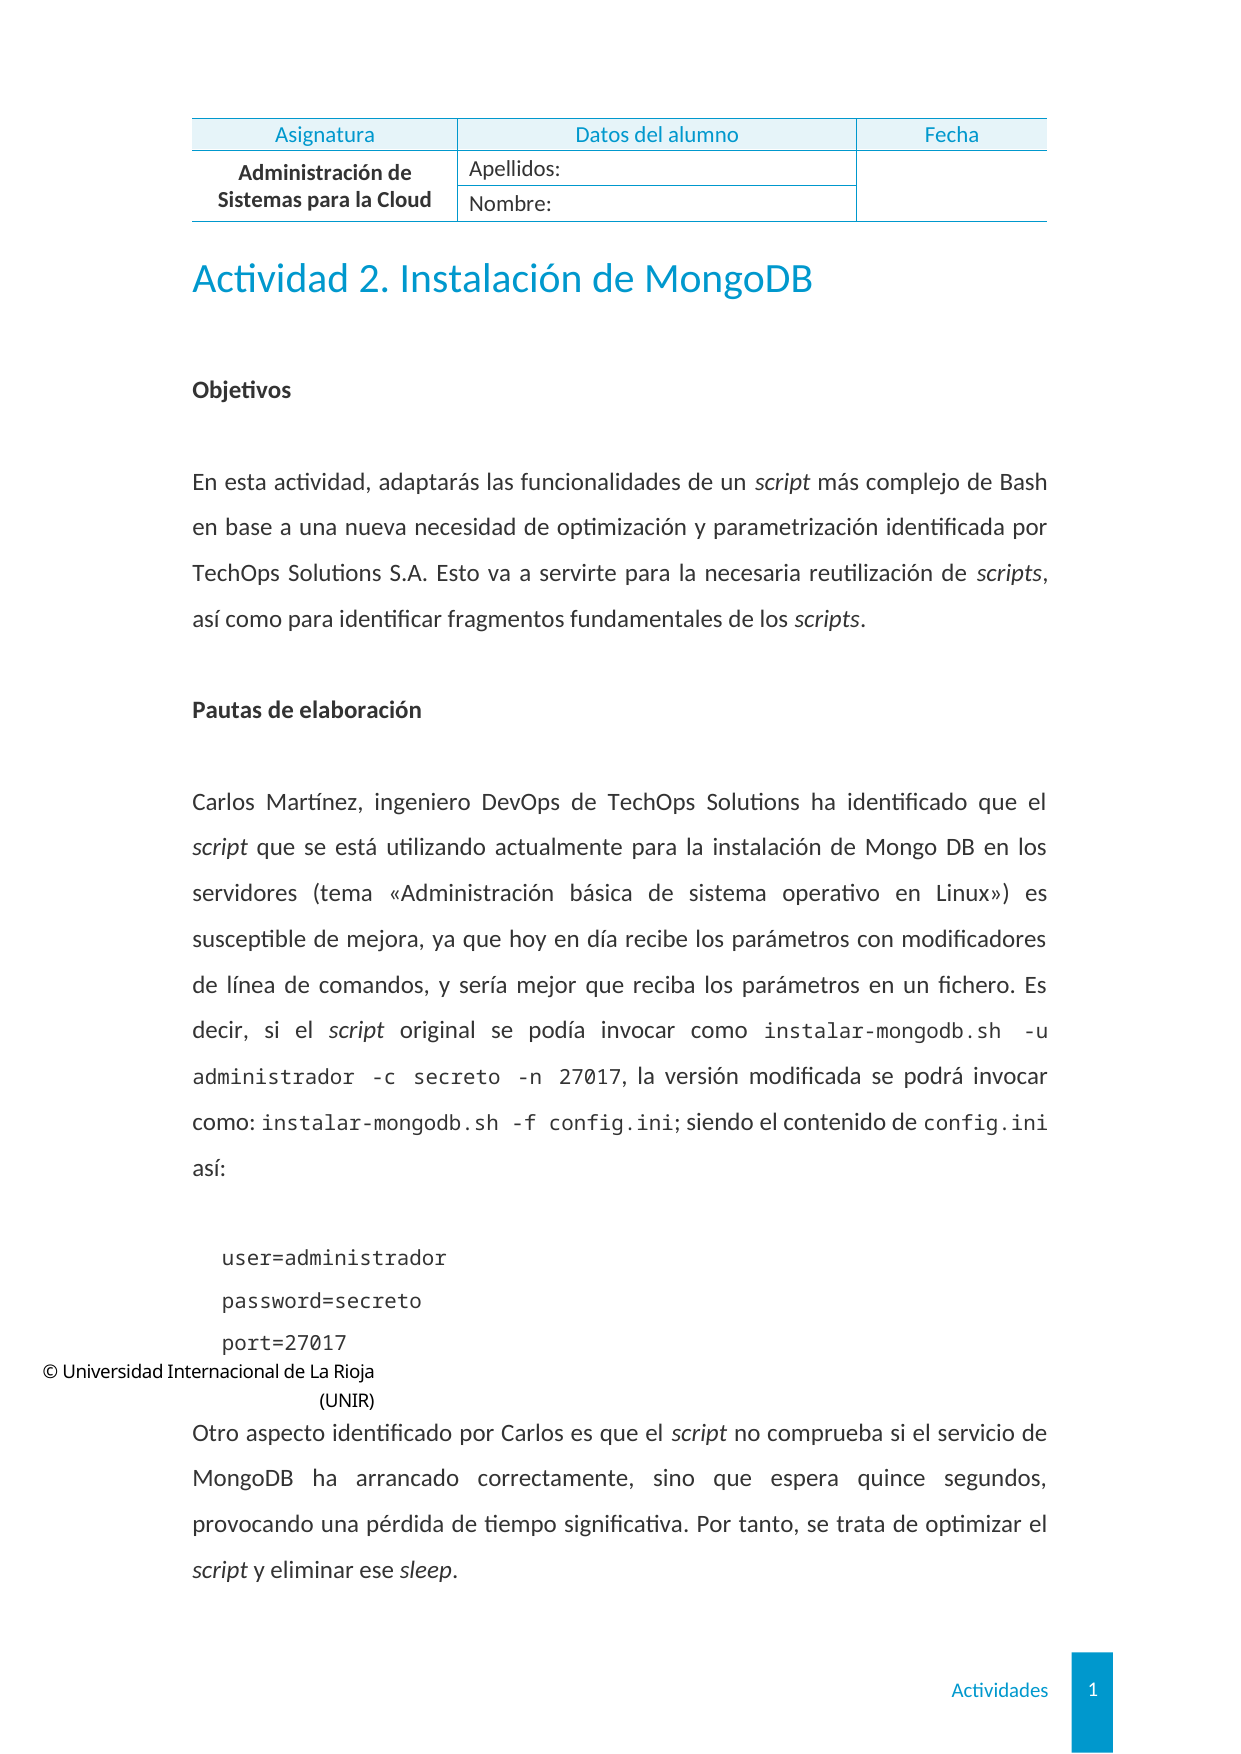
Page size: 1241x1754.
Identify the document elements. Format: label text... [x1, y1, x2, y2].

text Pautas de elaboración [192, 694, 1048, 725]
text user=administrador [222, 1243, 1048, 1272]
text En esta actividad, adaptarás las funcionalidades de un script más complejo de Bash en base a una nueva necesidad de optimización y parametrización identificada por TechOps Solutions S.A. Esto va a servirte para la necesaria reutilización de scripts, así como para identificar fragmentos fundamentales de los scripts. [192, 466, 1048, 633]
text Objetivos [192, 374, 1048, 405]
text Otro aspecto identificado por Carlos es que el script no comprueba si el servicio de MongoDB ha arrancado correctamente, sino que espera quince segundos, provocando una pérdida de tiempo significativa. Por tanto, se trata de optimizar el script y eliminar ese sleep. [192, 1417, 1048, 1584]
text Actividad 2. Instalación de MongoDB [192, 252, 1048, 303]
text port=27017 [222, 1328, 1048, 1357]
text password=secreto [222, 1286, 1048, 1314]
text Carlos Martínez, ingeniero DevOps de TechOps Solutions ha identificado que el script que se está utilizando actualmente para la instalación de Mongo DB en los servidores (tema «Administración básica de sistema operativo en Linux») es susceptible de mejora, ya que hoy en día recibe los parámetros con modificadores de línea de comandos, y sería mejor que reciba los parámetros en un fichero. Es decir, si el script original se podía invocar como instalar-mongodb.sh -u administrador -c secreto -n 27017, la versión modificada se podrá invocar como: instalar-mongodb.sh -f config.ini; siendo el contenido de config.ini así: [192, 786, 1048, 1182]
